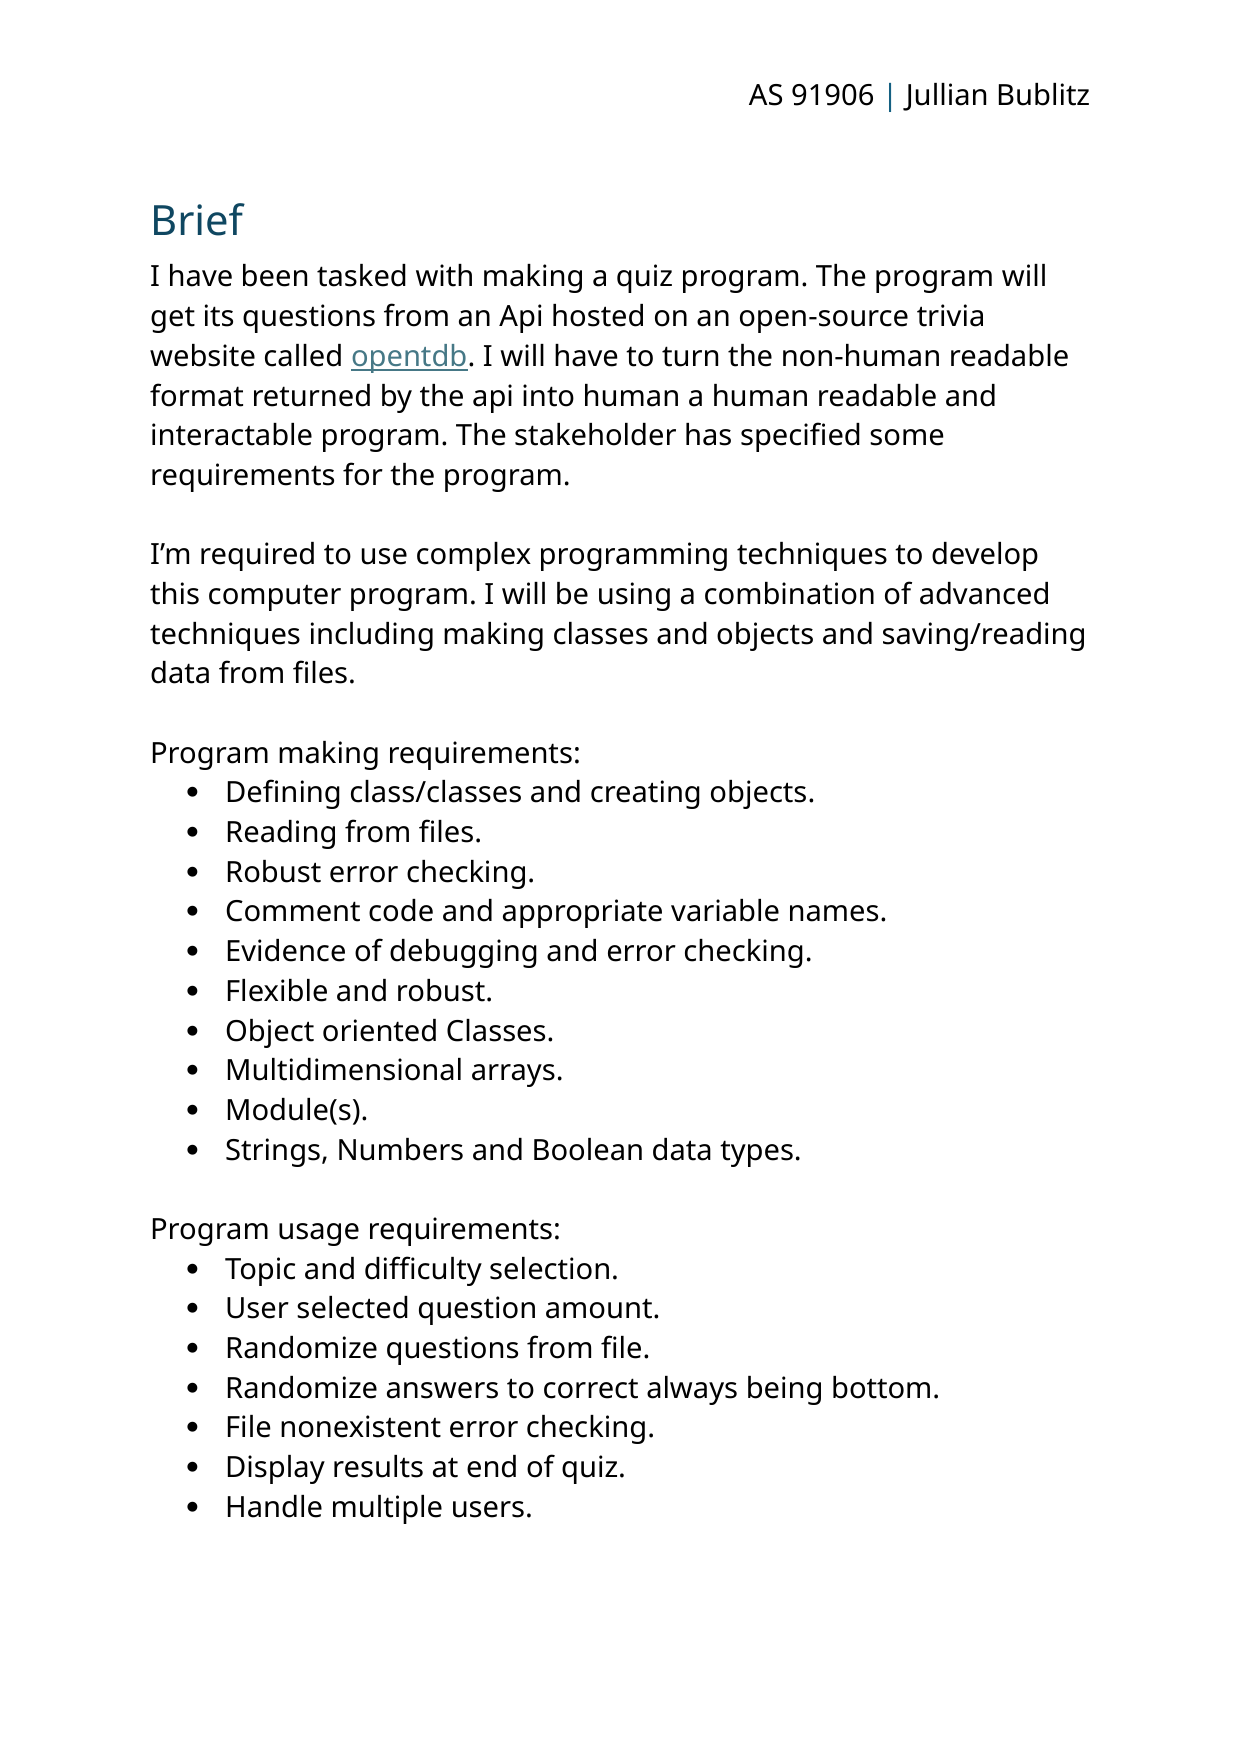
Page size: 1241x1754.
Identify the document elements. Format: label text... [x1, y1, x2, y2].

list Topic and difficulty selection. [187, 1248, 1090, 1288]
list Strings, Numbers and Boolean data types. [187, 1129, 1090, 1168]
list Comment code and appropriate variable names. [187, 891, 1090, 930]
list Randomize questions from file. [187, 1327, 1090, 1367]
text I’m required to use complex programming techniques to develop this computer program. I will be using a combination of advanced techniques including making classes and objects and saving/reading data from files. [150, 533, 1090, 692]
list User selected question amount. [187, 1288, 1090, 1327]
list Evidence of debugging and error checking. [187, 930, 1090, 970]
list Randomize answers to correct always being bottom. [187, 1367, 1090, 1407]
text Program usage requirements: [150, 1208, 1090, 1248]
list Flexible and robust. [187, 970, 1090, 1010]
list File nonexistent error checking. [187, 1407, 1090, 1446]
text Program making requirements: [150, 732, 1090, 772]
list Defining class/classes and creating objects. [187, 772, 1090, 811]
list Reading from files. [187, 811, 1090, 851]
list Display results at end of quiz. [187, 1446, 1090, 1486]
list Object oriented Classes. [187, 1010, 1090, 1049]
list Multidimensional arrays. [187, 1049, 1090, 1089]
list Module(s). [187, 1089, 1090, 1129]
list Handle multiple users. [187, 1486, 1090, 1526]
text I have been tasked with making a quiz program. The program will get its questions from an Api hosted on an open-source trivia website called opentdb. I will have to turn the non-human readable format returned by the api into human a human readable and interactable program. The stakeholder has specified some requirements for the program. [150, 256, 1090, 494]
subtitle Brief [150, 191, 1090, 247]
list Robust error checking. [187, 851, 1090, 891]
